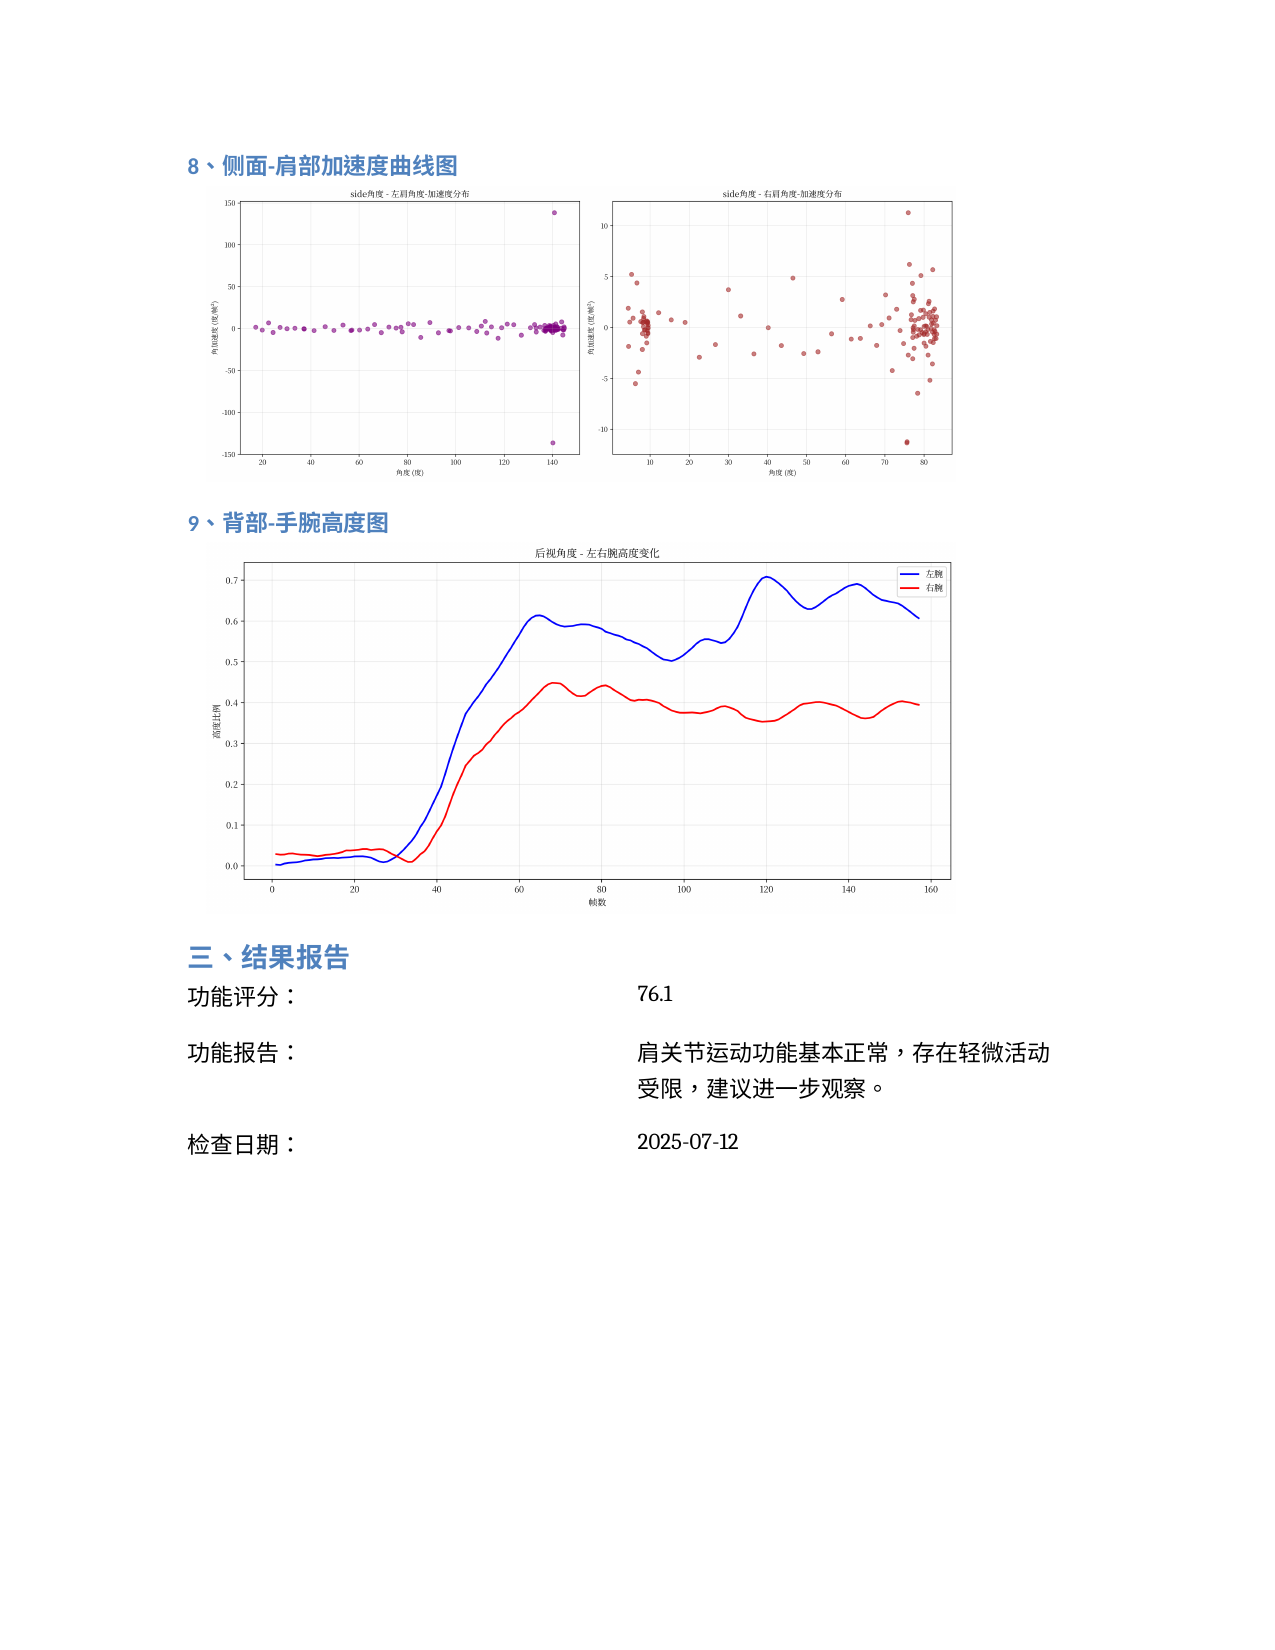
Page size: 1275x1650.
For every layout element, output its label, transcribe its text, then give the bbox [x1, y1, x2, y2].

subtitle 三、结果报告 [187, 938, 1087, 975]
table_cell 肩关节运动功能基本正常，存在轻微活动受限，建议进一步观察。 [626, 1037, 1076, 1128]
table_header 功能评分： [176, 981, 626, 1037]
table_cell 检查日期： [176, 1129, 626, 1184]
picture [206, 186, 957, 482]
picture [206, 542, 957, 914]
table_cell 2025-07-12 [626, 1129, 1076, 1184]
table_cell 功能报告： [176, 1037, 626, 1128]
table_header 76.1 [626, 981, 1076, 1037]
subtitle 8、侧面-肩部加速度曲线图 [187, 150, 1087, 181]
subtitle 9、背部-手腕高度图 [187, 507, 1087, 538]
